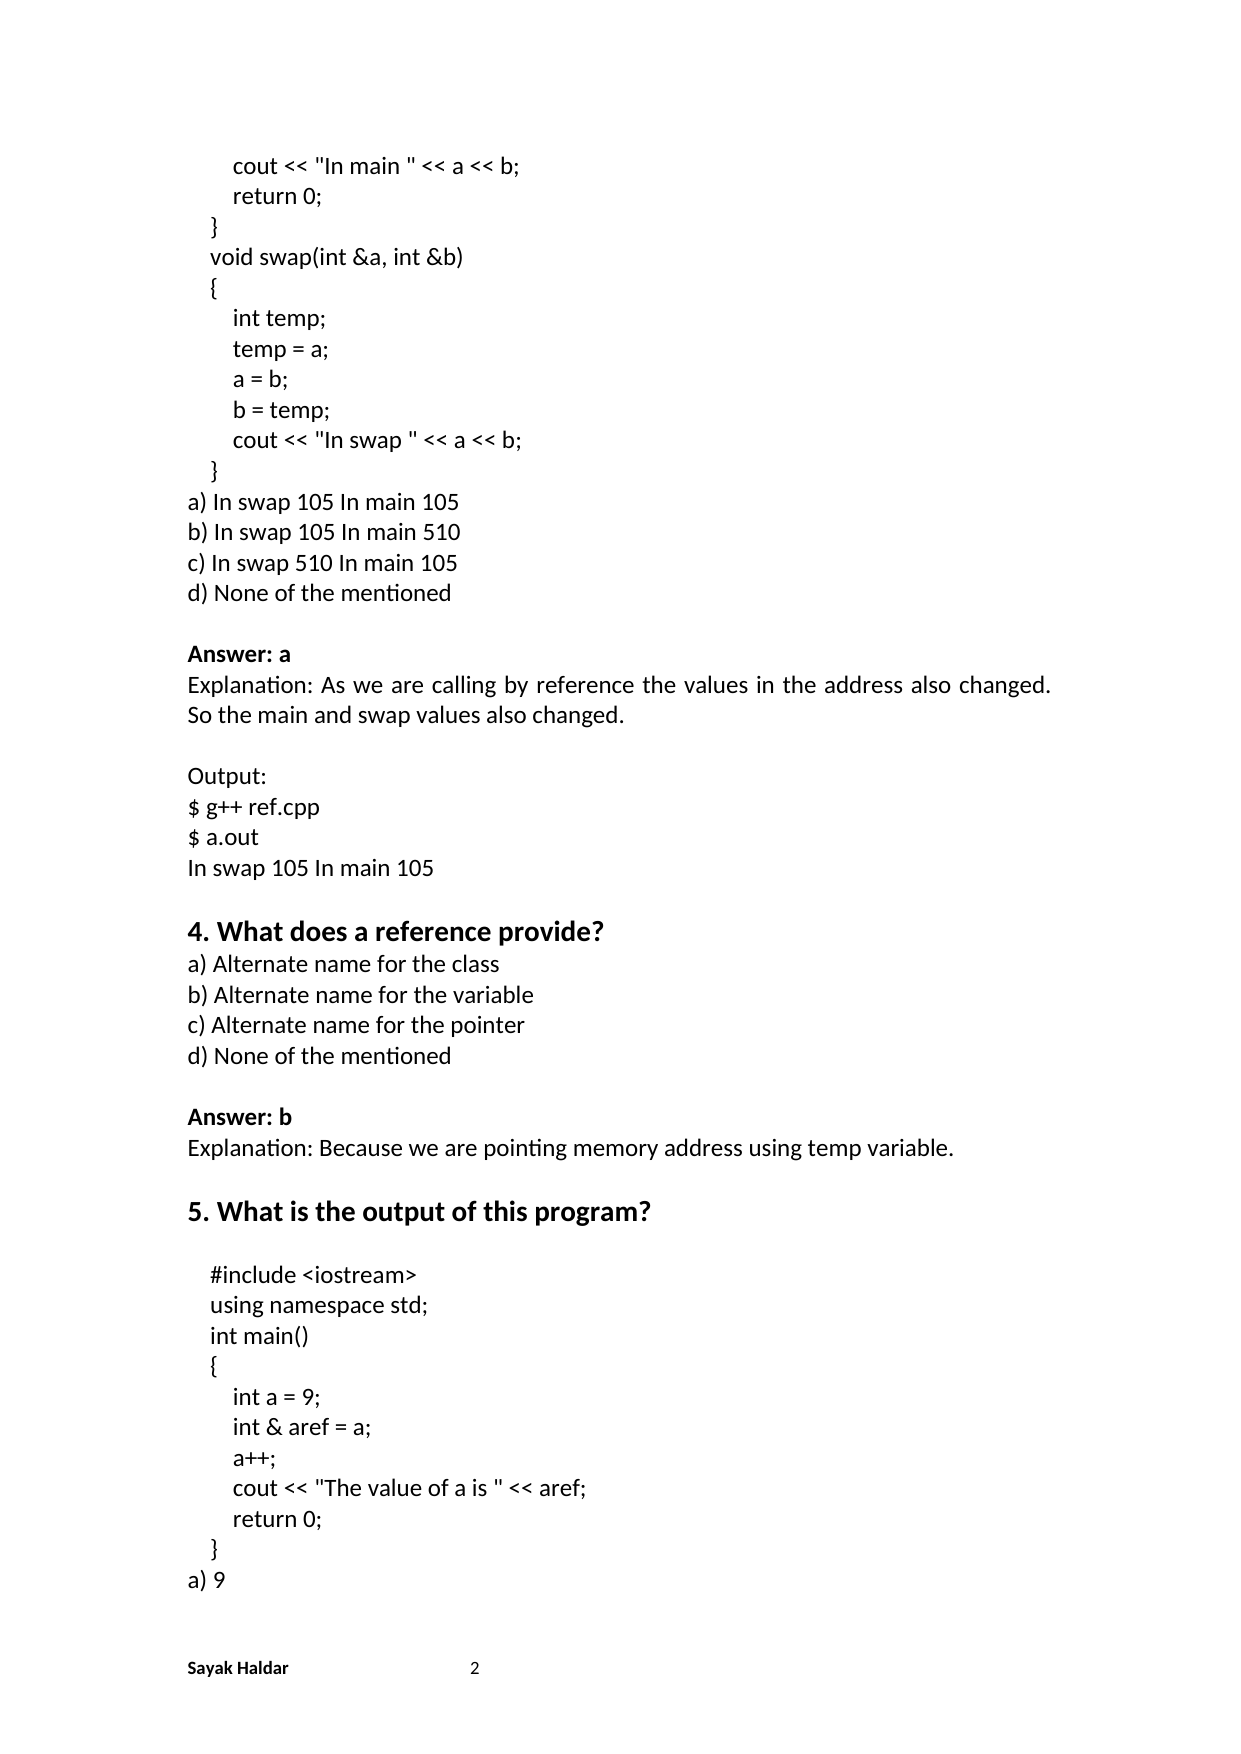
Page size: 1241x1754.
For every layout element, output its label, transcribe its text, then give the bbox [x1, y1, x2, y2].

text temp = a; [187, 333, 1053, 364]
text a) 9 [187, 1564, 1053, 1595]
text cout << "The value of a is " << aref; [187, 1473, 1053, 1503]
text void swap(int &a, int &b) [187, 242, 1053, 272]
text using namespace std; [187, 1289, 1053, 1320]
text b) Alternate name for the variable [187, 979, 1053, 1010]
text b = temp; [187, 394, 1053, 425]
text #include <iostream> [187, 1259, 1053, 1289]
text Answer: a [187, 638, 1053, 669]
text a) In swap 105 In main 105 [187, 486, 1053, 516]
text 4. What does a reference provide? [187, 913, 1053, 949]
text $ a.out [187, 821, 1053, 852]
text cout << "In main " << a << b; [187, 150, 1053, 181]
text int a = 9; [187, 1381, 1053, 1412]
text Answer: b [187, 1101, 1053, 1132]
text $ g++ ref.cpp [187, 791, 1053, 821]
text cout << "In swap " << a << b; [187, 425, 1053, 455]
text a = b; [187, 364, 1053, 394]
text b) In swap 105 In main 510 [187, 516, 1053, 547]
text int temp; [187, 303, 1053, 333]
text Explanation: Because we are pointing memory address using temp variable. [187, 1132, 1053, 1162]
text return 0; [187, 181, 1053, 211]
text } [187, 1534, 1053, 1564]
text { [187, 1351, 1053, 1381]
text a) Alternate name for the class [187, 949, 1053, 979]
text c) Alternate name for the pointer [187, 1010, 1053, 1040]
text In swap 105 In main 105 [187, 852, 1053, 882]
text } [187, 211, 1053, 242]
text 5. What is the output of this program? [187, 1162, 1053, 1228]
text Output: [187, 760, 1053, 791]
text c) In swap 510 In main 105 [187, 547, 1053, 577]
text Explanation: As we are calling by reference the values in the address also changed. So the main and swap values also changed. [187, 669, 1053, 730]
text d) None of the mentioned [187, 1040, 1053, 1071]
text int main() [187, 1320, 1053, 1351]
text } [187, 455, 1053, 486]
text int & aref = a; [187, 1412, 1053, 1442]
text { [187, 272, 1053, 303]
text d) None of the mentioned [187, 577, 1053, 608]
text a++; [187, 1442, 1053, 1473]
text return 0; [187, 1503, 1053, 1534]
